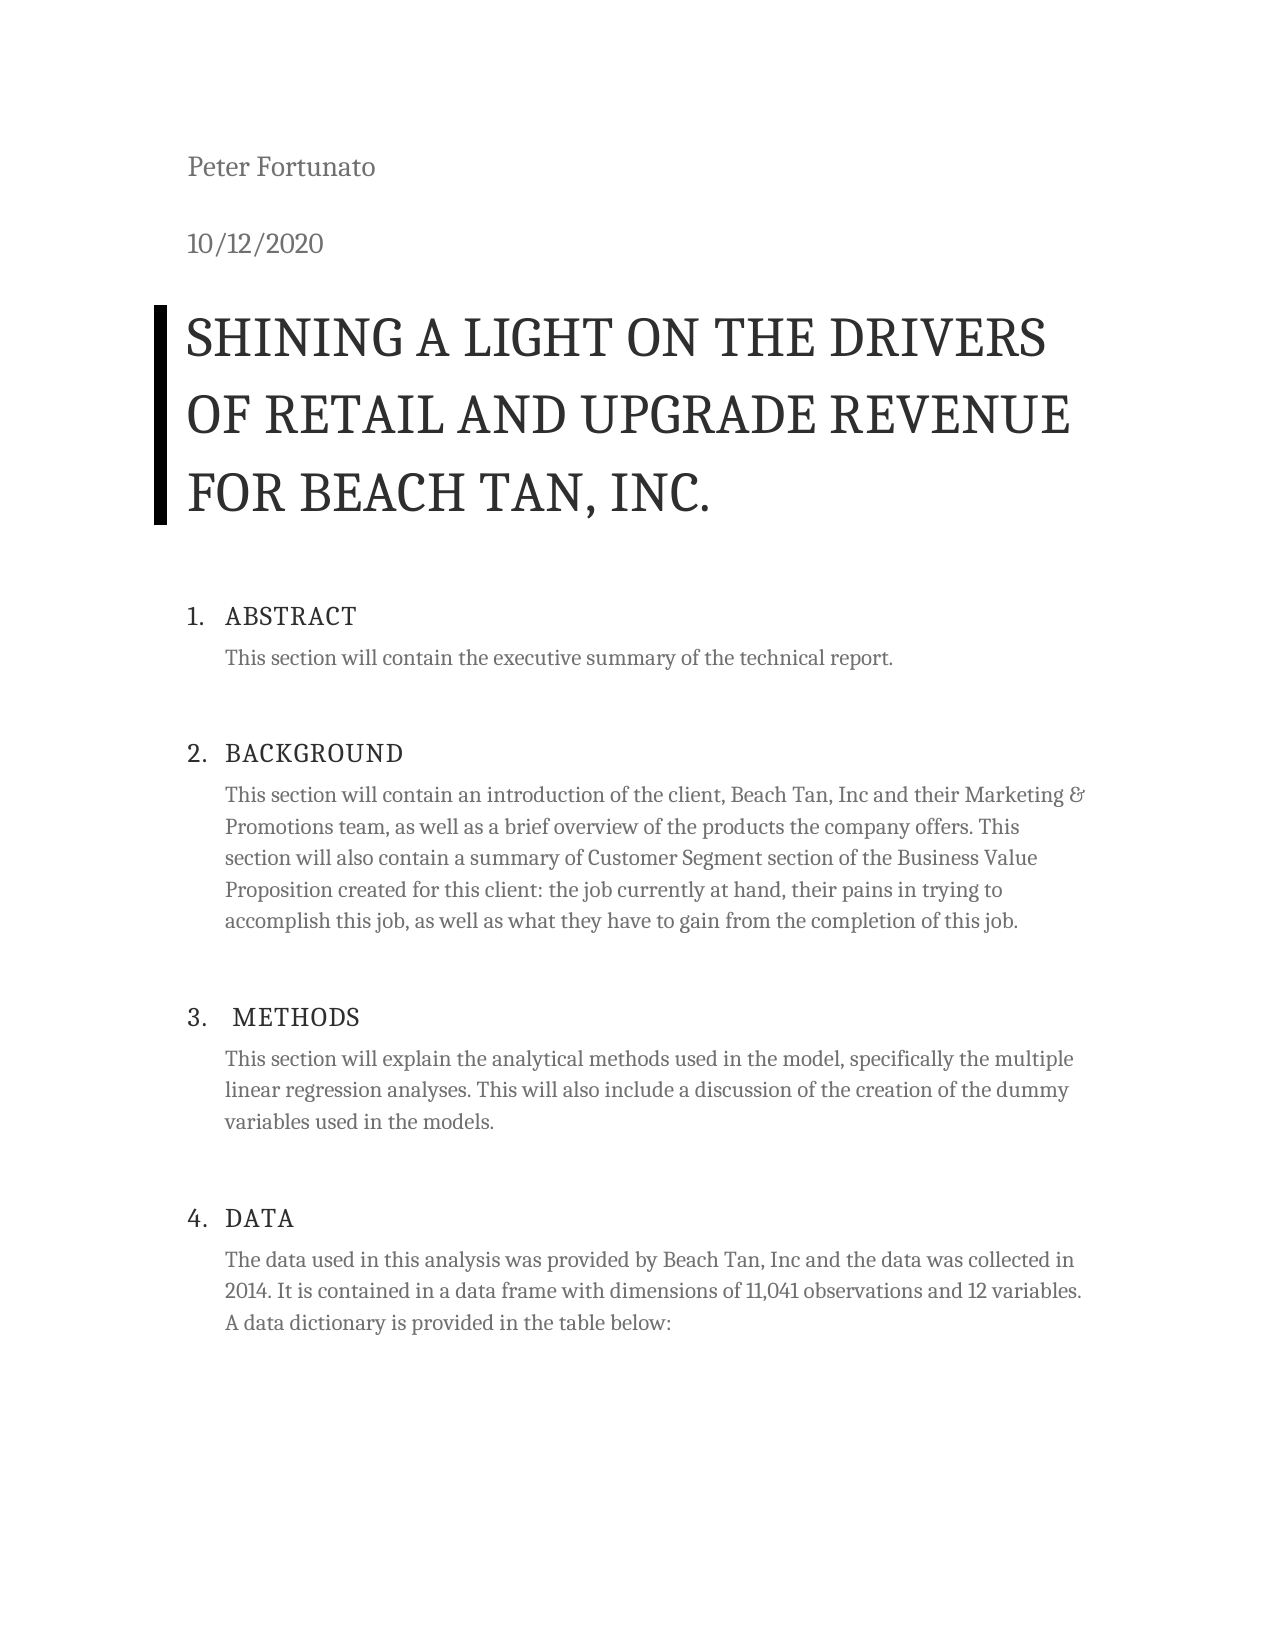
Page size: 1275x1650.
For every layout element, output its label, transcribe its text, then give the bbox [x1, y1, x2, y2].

text This section will contain the executive summary of the technical report. [225, 644, 1087, 671]
text 10/12/2020 [187, 228, 1087, 261]
title Shining a Light on the Drivers of REtail And Upgrade Revenue for Beach Tan, Inc. [167, 305, 1087, 525]
subtitle Background [187, 738, 1087, 769]
subtitle Methods [187, 1002, 1087, 1033]
text This section will contain an introduction of the client, Beach Tan, Inc and their Marketing & Promotions team, as well as a brief overview of the products the company offers. This section will also contain a summary of Customer Segment section of the Business Value Proposition created for this client: the job currently at hand, their pains in trying to accomplish this job, as well as what they have to gain from the completion of this job. [225, 782, 1087, 934]
text The data used in this analysis was provided by Beach Tan, Inc and the data was collected in 2014. It is contained in a data frame with dimensions of 11,041 observations and 12 variables. A data dictionary is provided in the table below: [225, 1246, 1087, 1336]
subtitle Abstract [187, 601, 1087, 632]
text This section will explain the analytical methods used in the model, specifically the multiple linear regression analyses. This will also include a discussion of the creation of the dummy variables used in the models. [225, 1046, 1087, 1135]
text Peter Fortunato [187, 150, 1087, 183]
subtitle Data [187, 1203, 1087, 1234]
